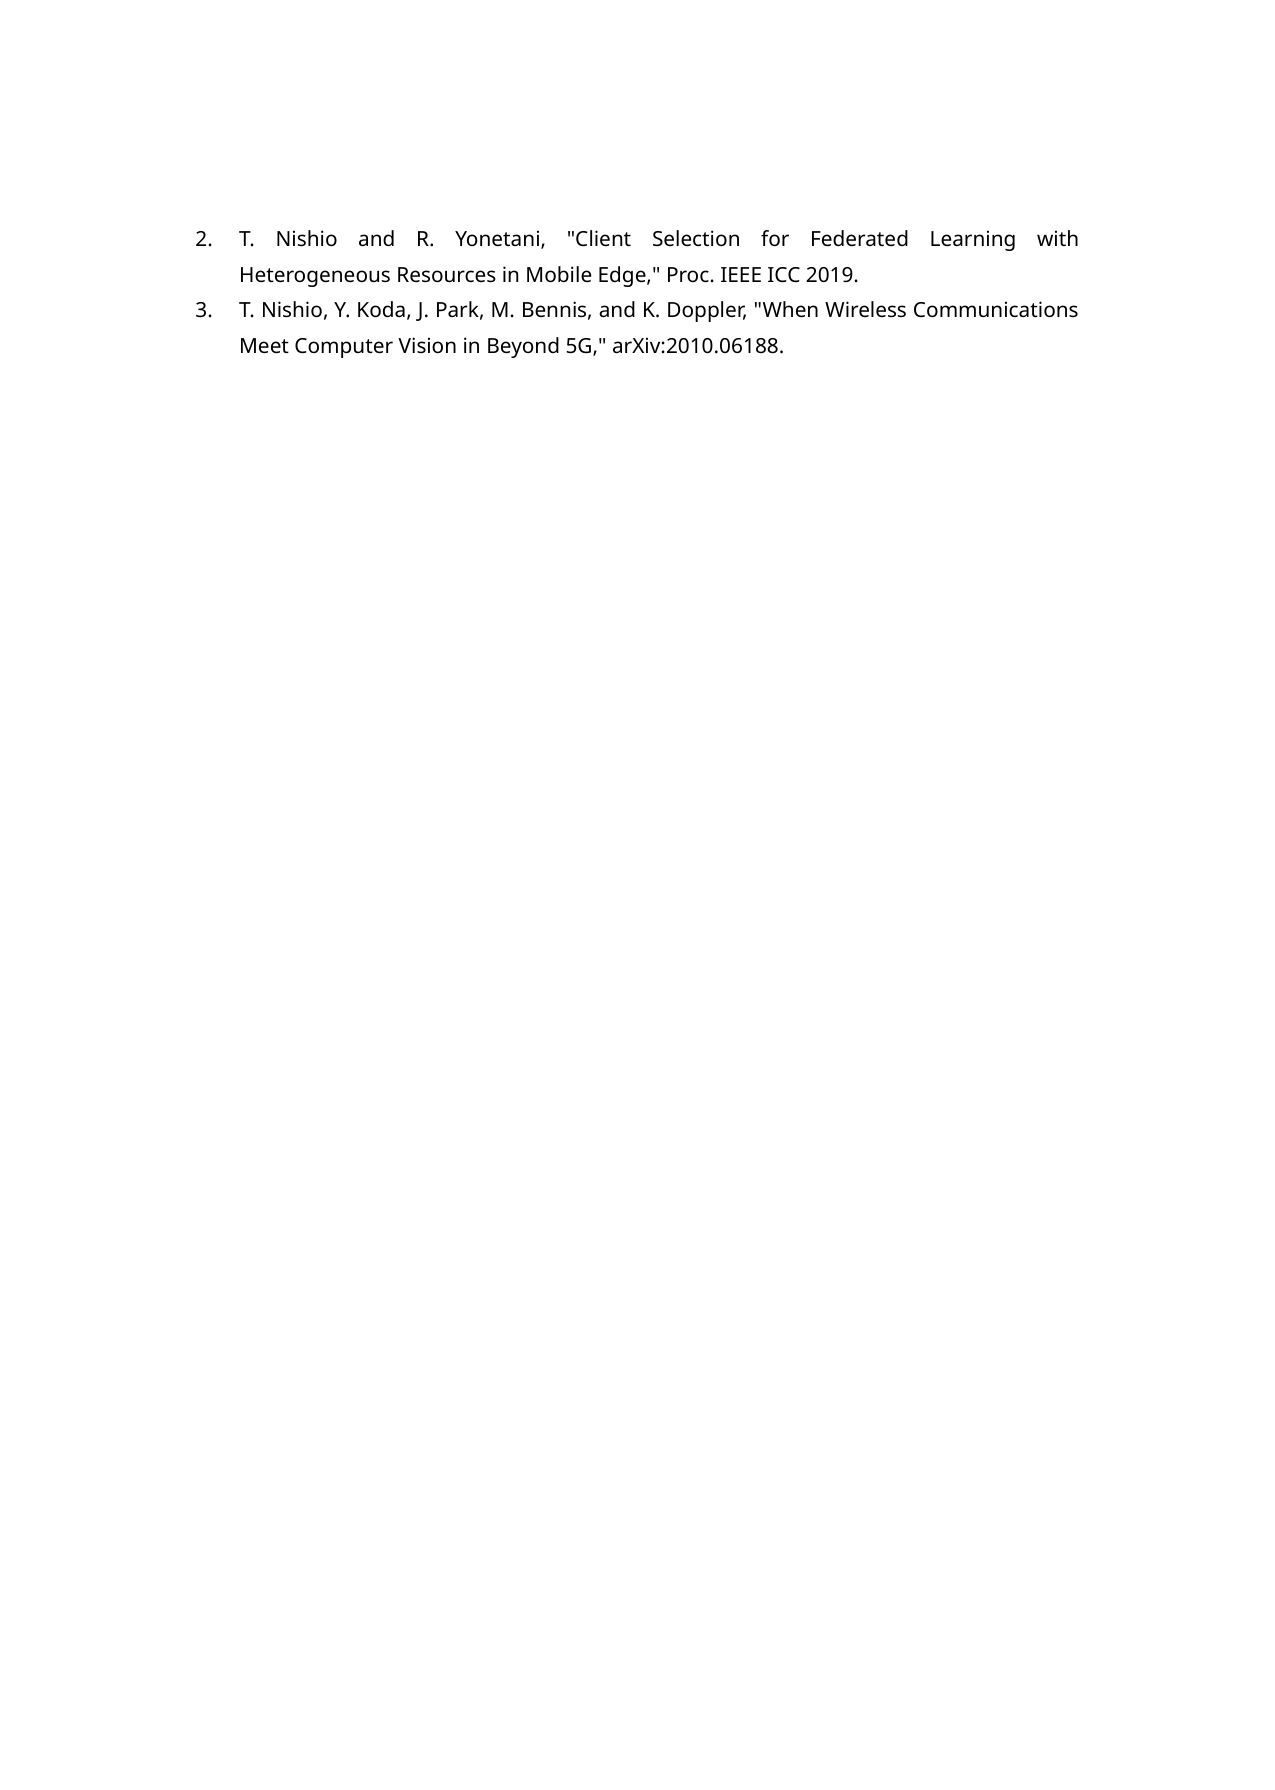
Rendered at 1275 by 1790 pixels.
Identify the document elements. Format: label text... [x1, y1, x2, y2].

list T. Nishio and R. Yonetani, "Client Selection for Federated Learning with Heterogeneous Resources in Mobile Edge," Proc. IEEE ICC 2019. [195, 224, 1080, 288]
list T. Nishio, Y. Koda, J. Park, M. Bennis, and K. Doppler, "When Wireless Communications Meet Computer Vision in Beyond 5G," arXiv:2010.06188. [195, 296, 1080, 359]
